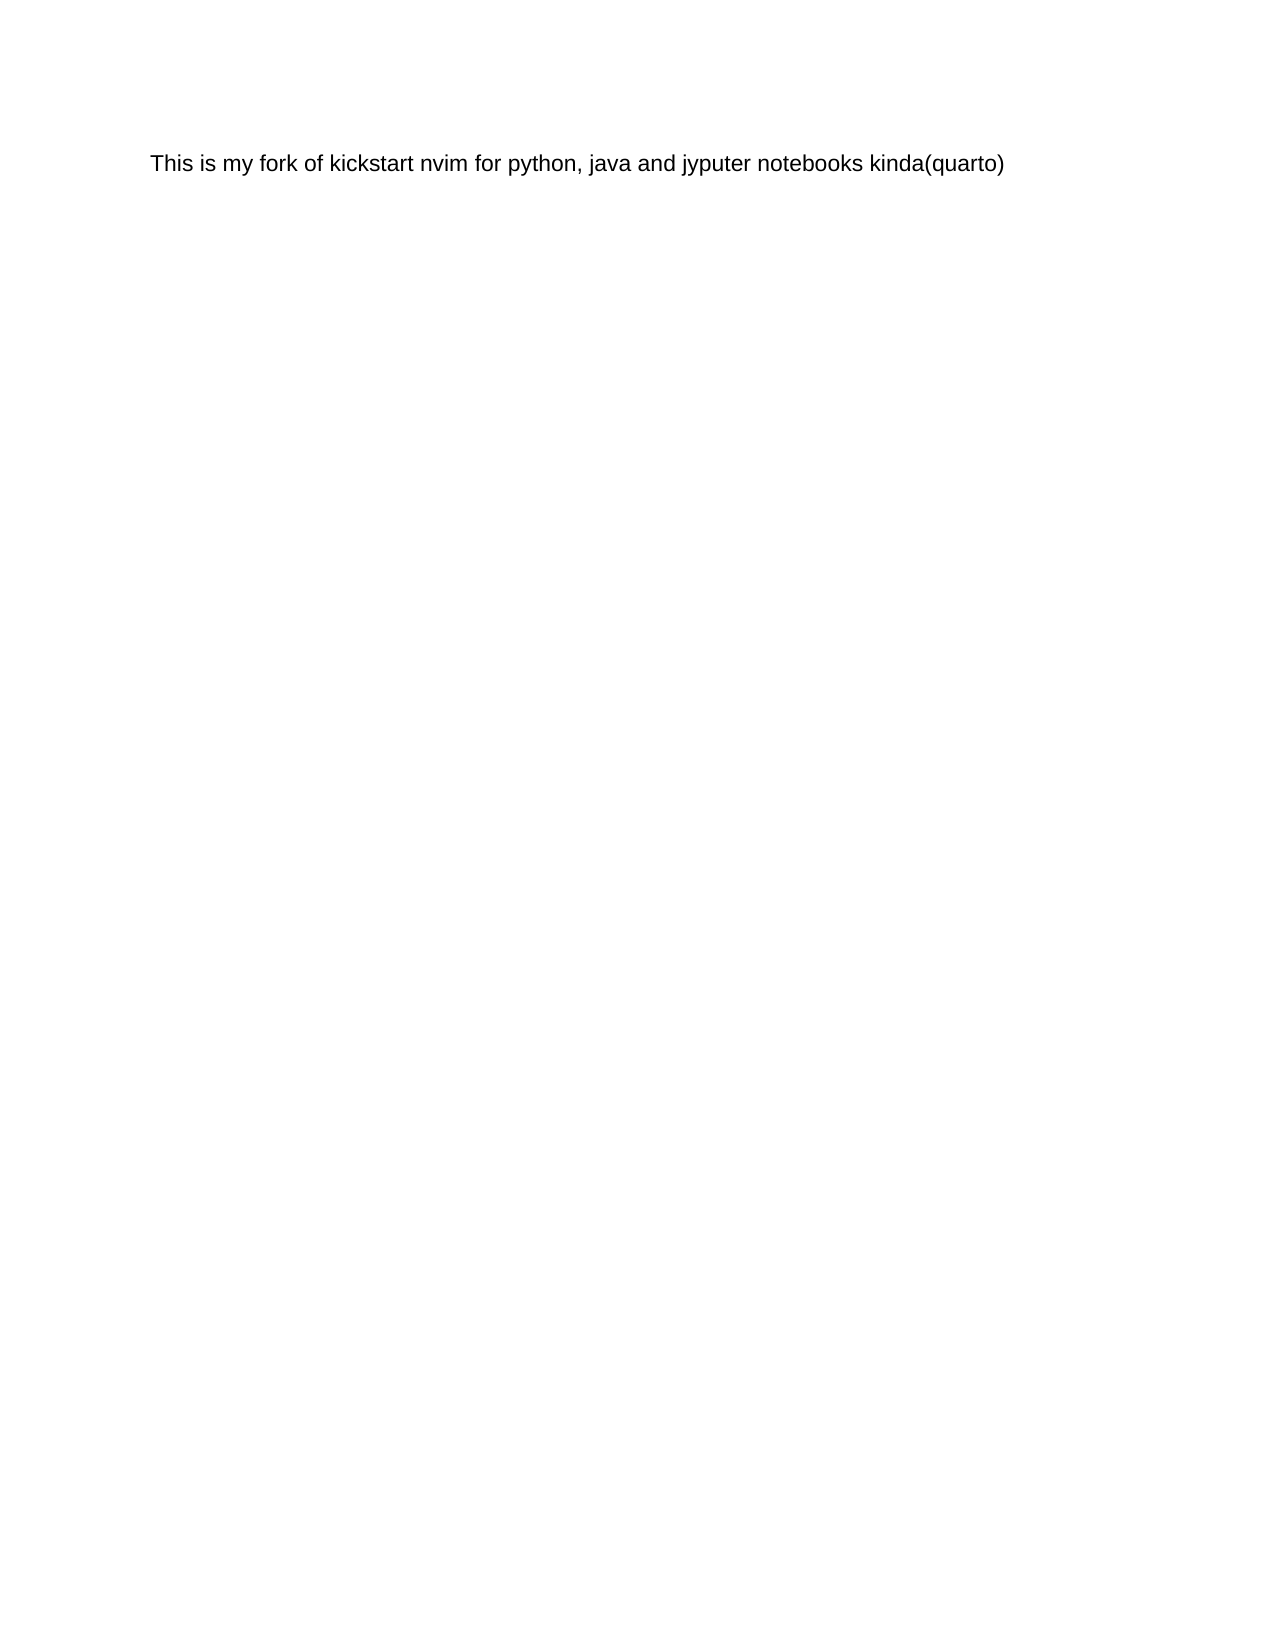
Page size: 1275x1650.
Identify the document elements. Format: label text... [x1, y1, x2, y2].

text This is my fork of kickstart nvim for python, java and jyputer notebooks kinda(quarto) [150, 150, 1125, 176]
